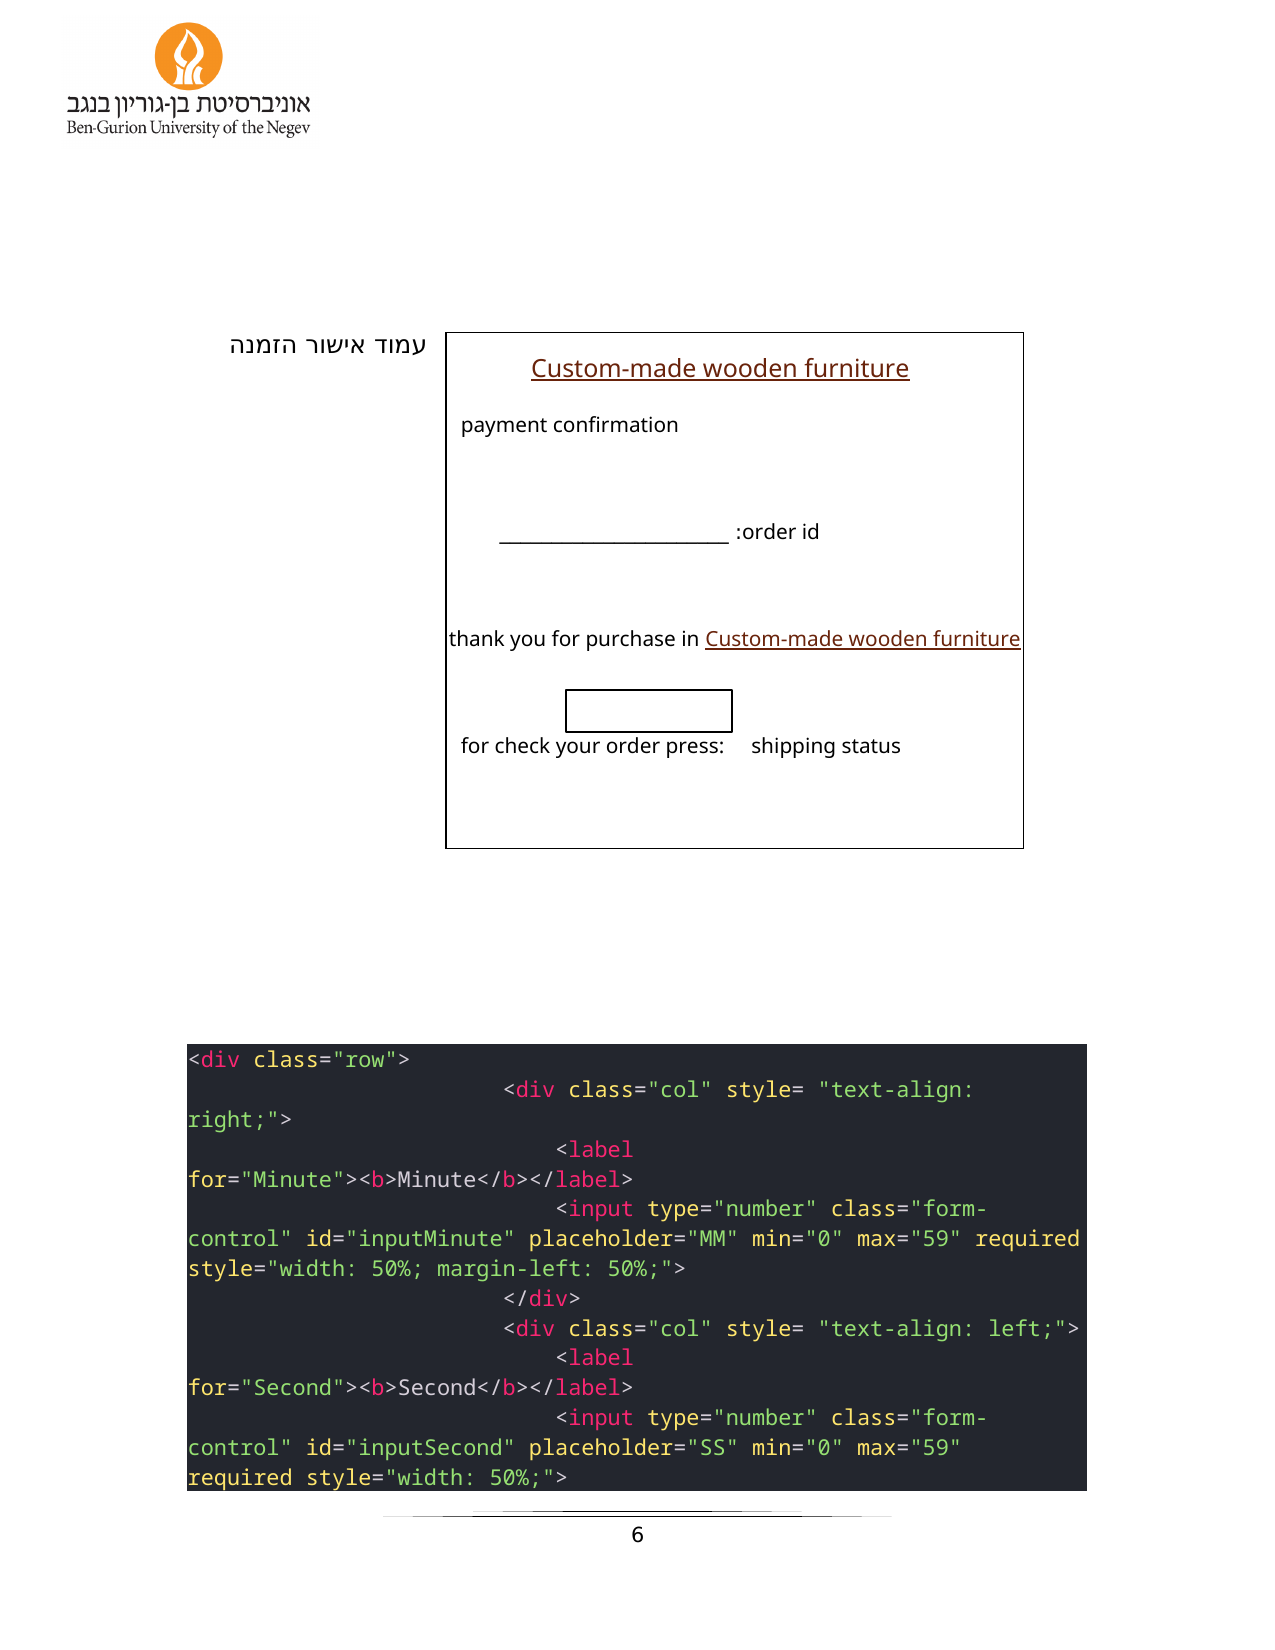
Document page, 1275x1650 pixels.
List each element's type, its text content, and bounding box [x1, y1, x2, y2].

text <input type="number" class="form-control" id="inputMinute" placeholder="MM" min="0" max="59" required style="width: 50%; margin-left: 50%;"> [187, 1193, 1087, 1283]
picture [61, 15, 321, 149]
text <div class="col" style= "text-align: left;"> [187, 1312, 1087, 1342]
text </div> [187, 1283, 1087, 1312]
text <label for="Minute"><b>Minute</b></label> [187, 1134, 1087, 1193]
text <input type="number" class="form-control" id="inputSecond" placeholder="SS" min="0" max="59" required style="width: 50%;"> [187, 1402, 1087, 1491]
text <div class="row"> [187, 1044, 1087, 1074]
text <div class="col" style= "text-align: right;"> [187, 1074, 1087, 1134]
text עמוד אישור הזמנה [187, 330, 1087, 359]
text <label for="Second"><b>Second</b></label> [187, 1342, 1087, 1402]
